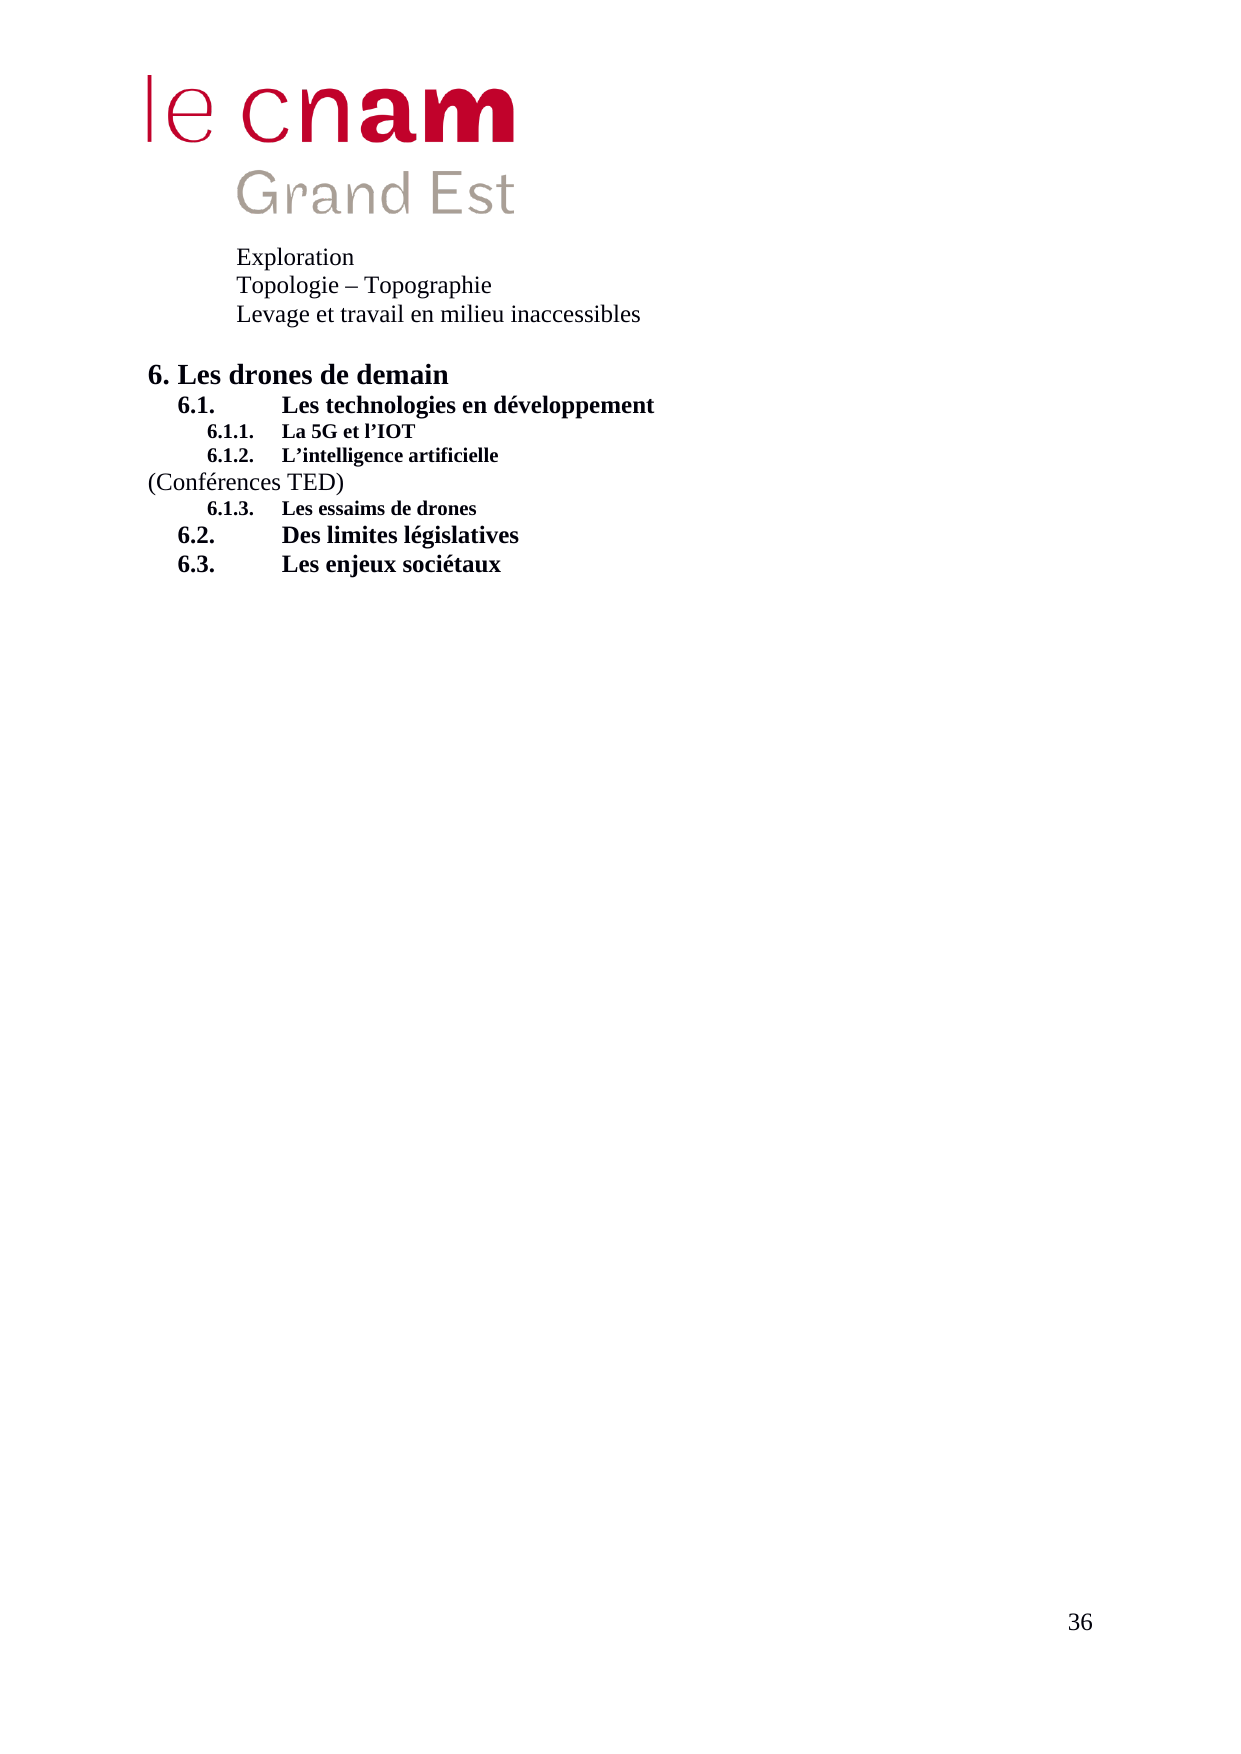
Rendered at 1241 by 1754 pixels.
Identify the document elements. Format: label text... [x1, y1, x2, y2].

subtitle L’intelligence artificielle [207, 443, 1092, 467]
text (Conférences TED) [148, 467, 1092, 496]
subtitle Les essaims de drones [207, 496, 1092, 520]
list Exploration [236, 242, 1092, 271]
picture [147, 75, 514, 214]
subtitle Les enjeux sociétaux [177, 549, 1092, 578]
list Topologie – Topographie [236, 271, 1092, 299]
subtitle Des limites législatives [177, 520, 1092, 549]
subtitle Les drones de demain [148, 357, 1092, 390]
subtitle Les technologies en développement [177, 390, 1092, 419]
list Levage et travail en milieu inaccessibles [236, 299, 1092, 328]
subtitle La 5G et l’IOT [207, 419, 1092, 443]
